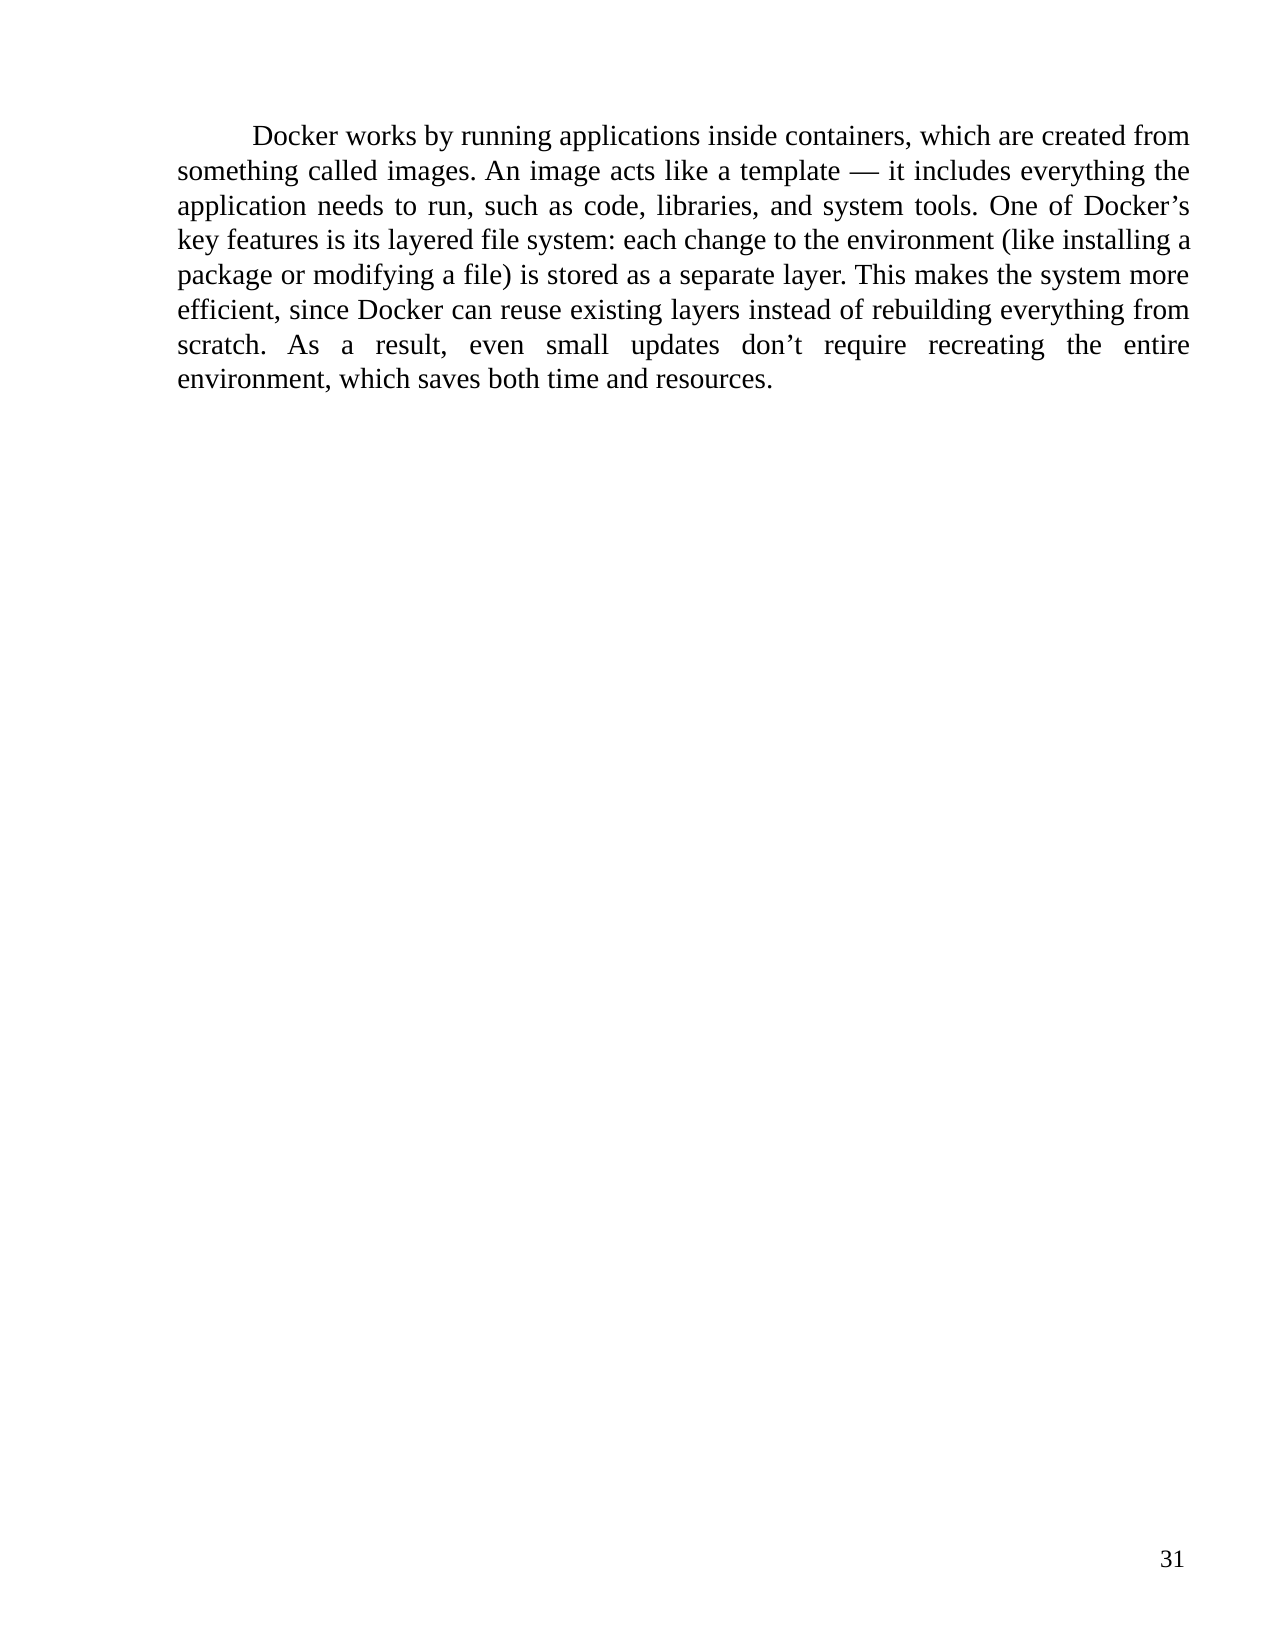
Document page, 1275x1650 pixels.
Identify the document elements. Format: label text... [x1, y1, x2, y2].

text Docker works by running applications inside containers, which are created from something called images. An image acts like a template — it includes everything the application needs to run, such as code, libraries, and system tools. One of Docker’s key features is its layered file system: each change to the environment (like installing a package or modifying a file) is stored as a separate layer. This makes the system more efficient, since Docker can reuse existing layers instead of rebuilding everything from scratch. As a result, even small updates don’t require recreating the entire environment, which saves both time and resources. [177, 118, 1191, 395]
